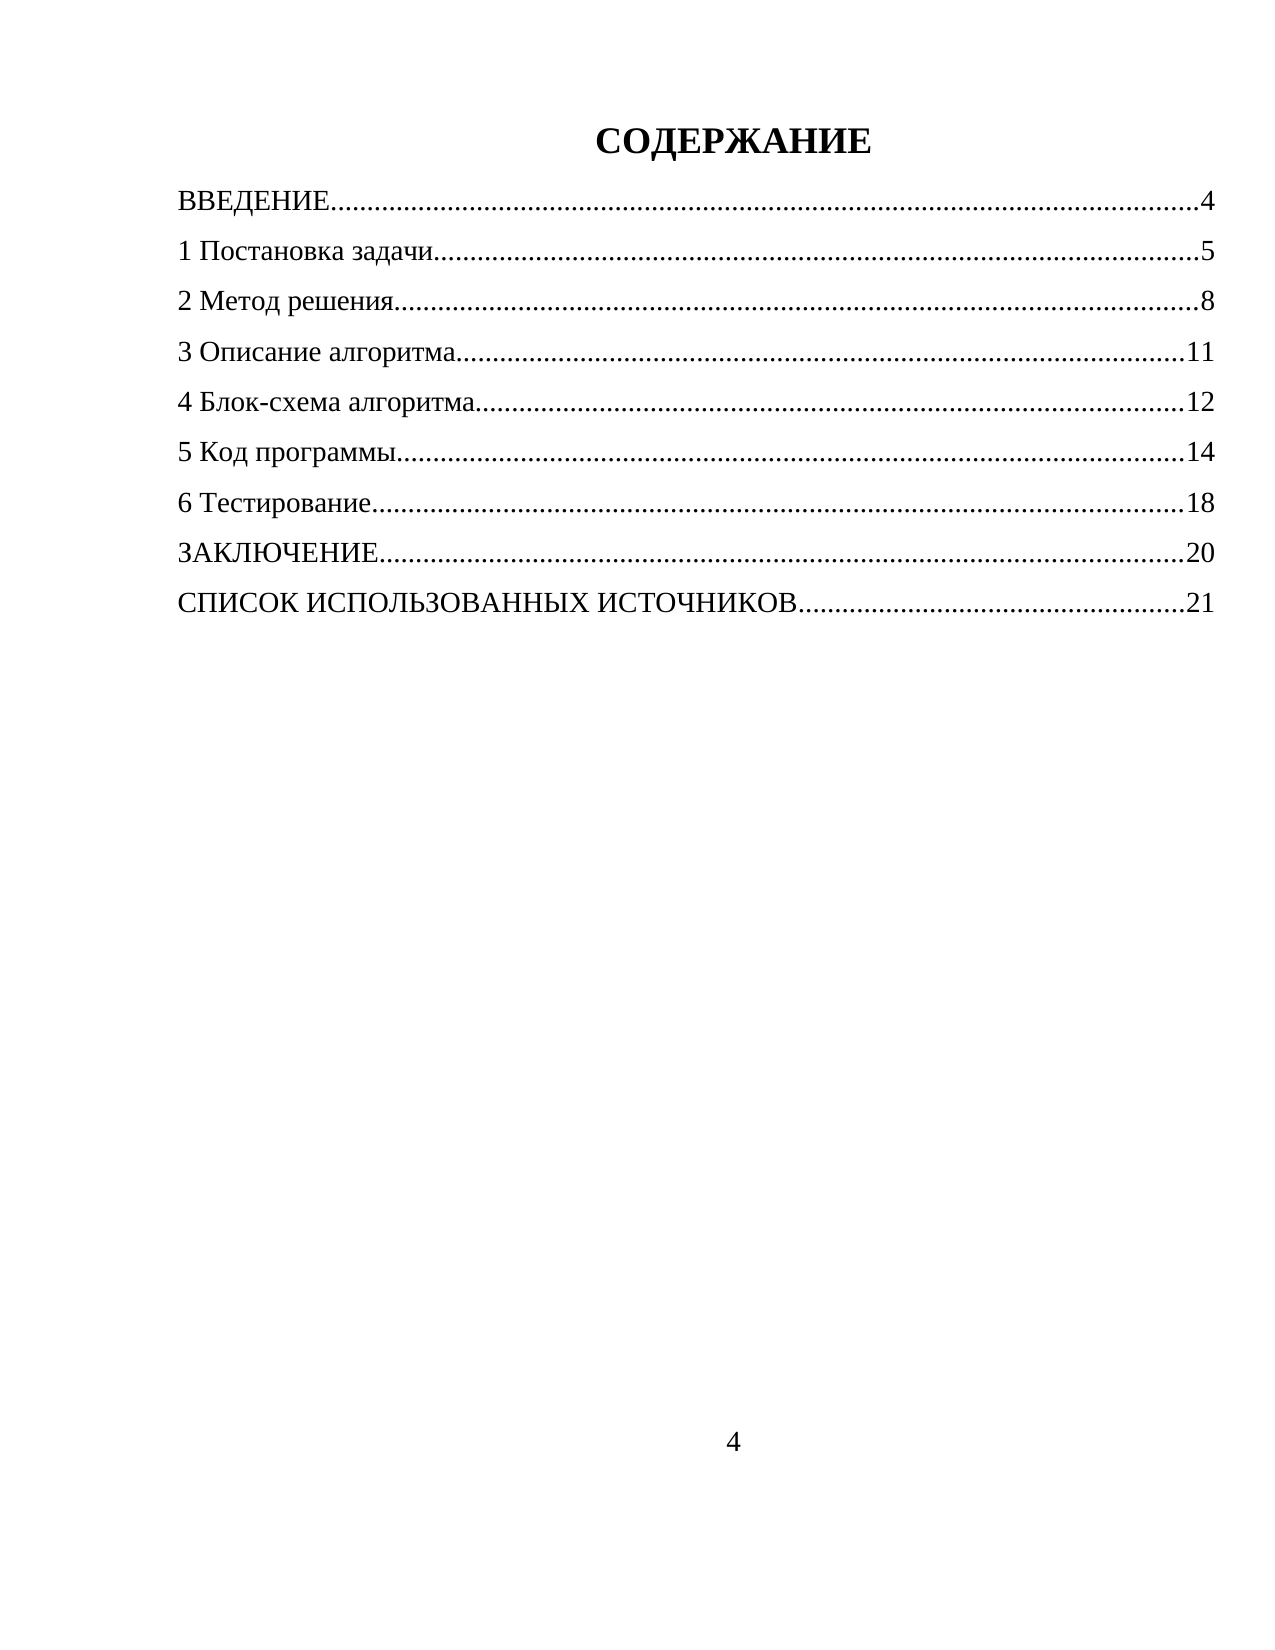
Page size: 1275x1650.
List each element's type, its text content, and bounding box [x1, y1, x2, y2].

text 2 Метод решения 8 [177, 283, 1216, 317]
text 5 Код программы 14 [177, 434, 1216, 468]
text СОДЕРЖАНИЕ [177, 118, 1216, 161]
text ВВЕДЕНИЕ 4 [177, 183, 1216, 216]
text 1 Постановка задачи 5 [177, 233, 1216, 267]
text 6 Тестирование 18 [177, 485, 1216, 518]
text 4 Блок-схема алгоритма 12 [177, 384, 1216, 418]
text ЗАКЛЮЧЕНИЕ 20 [177, 535, 1216, 568]
text 3 Описание алгоритма 11 [177, 334, 1216, 367]
text СПИСОК ИСПОЛЬЗОВАННЫХ ИСТОЧНИКОВ 21 [177, 585, 1216, 619]
